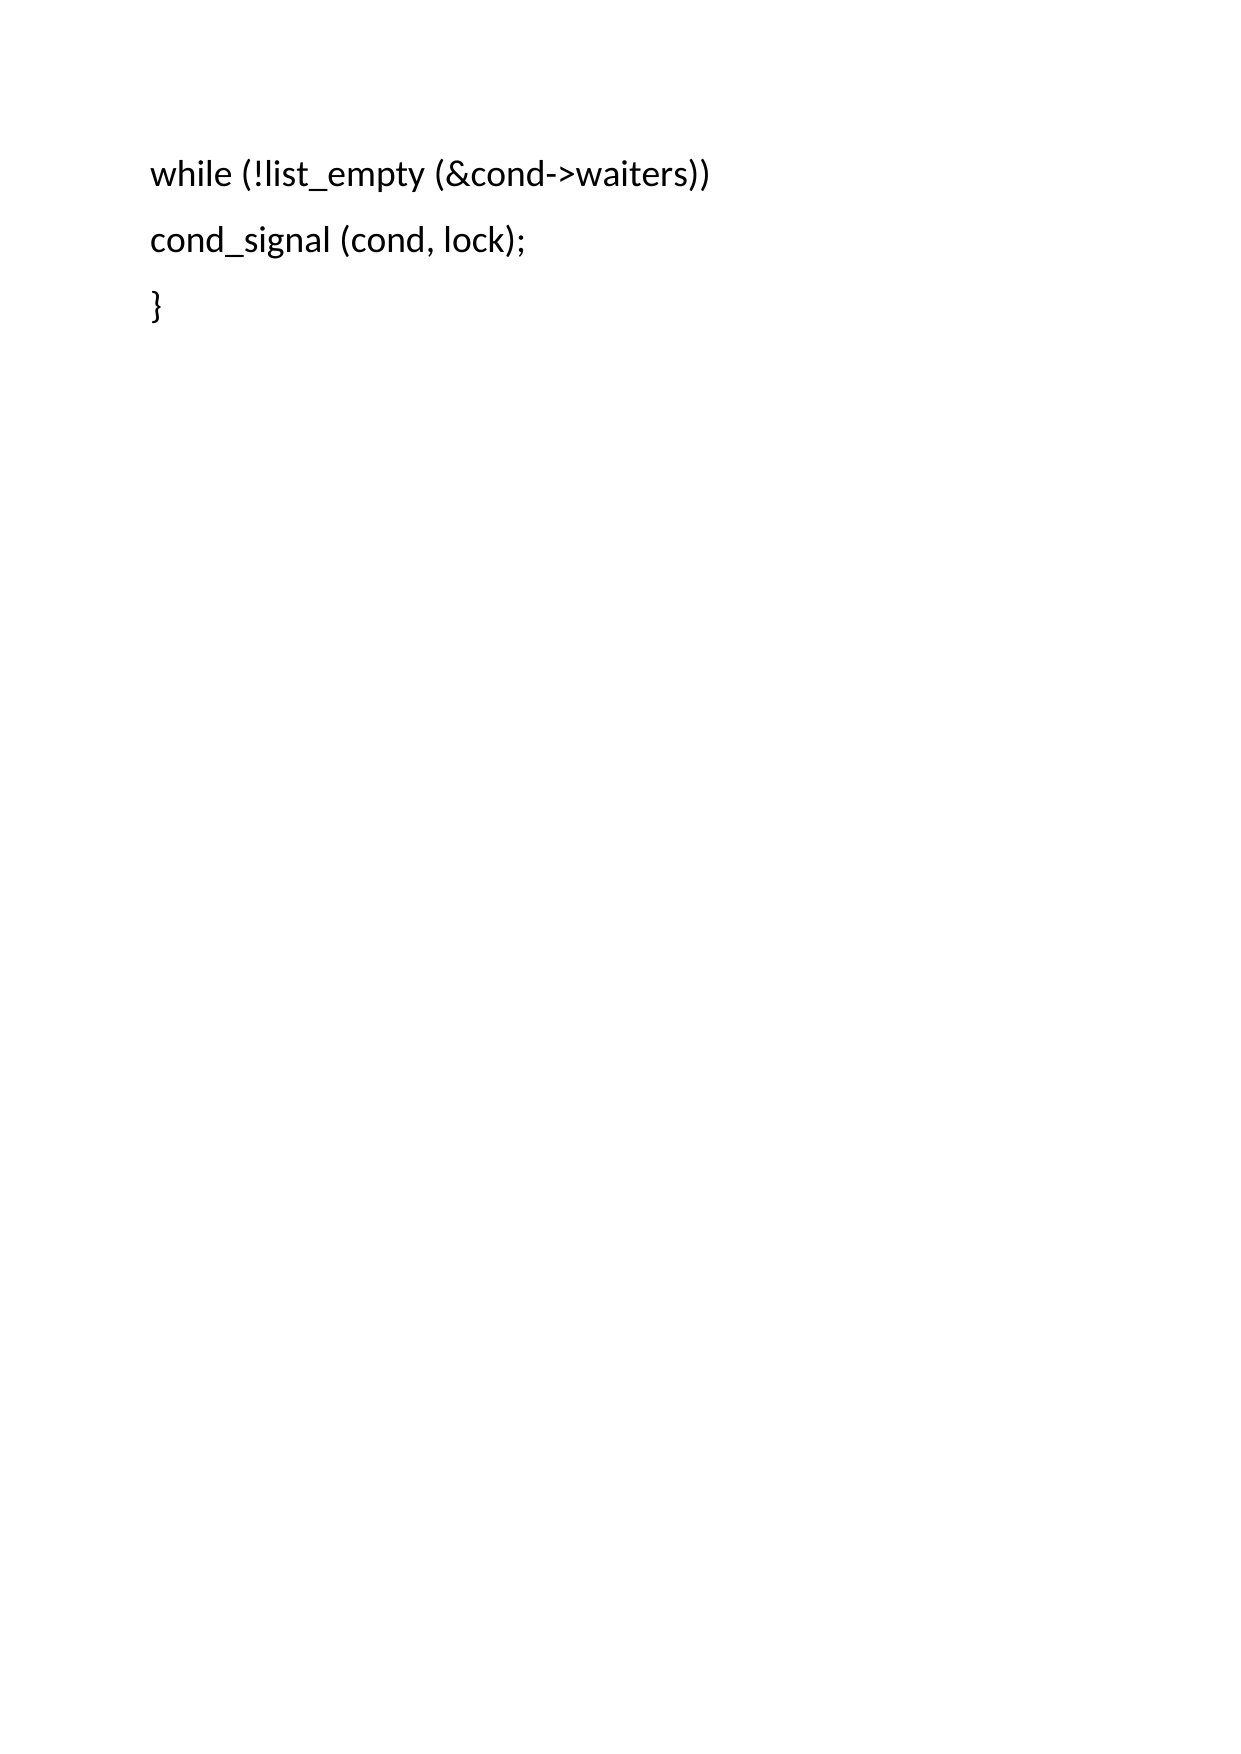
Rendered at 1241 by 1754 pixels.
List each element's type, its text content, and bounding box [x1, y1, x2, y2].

text cond_signal (cond, lock); [150, 216, 1090, 262]
text } [150, 282, 1090, 328]
text while (!list_empty (&cond->waiters)) [150, 150, 1090, 196]
